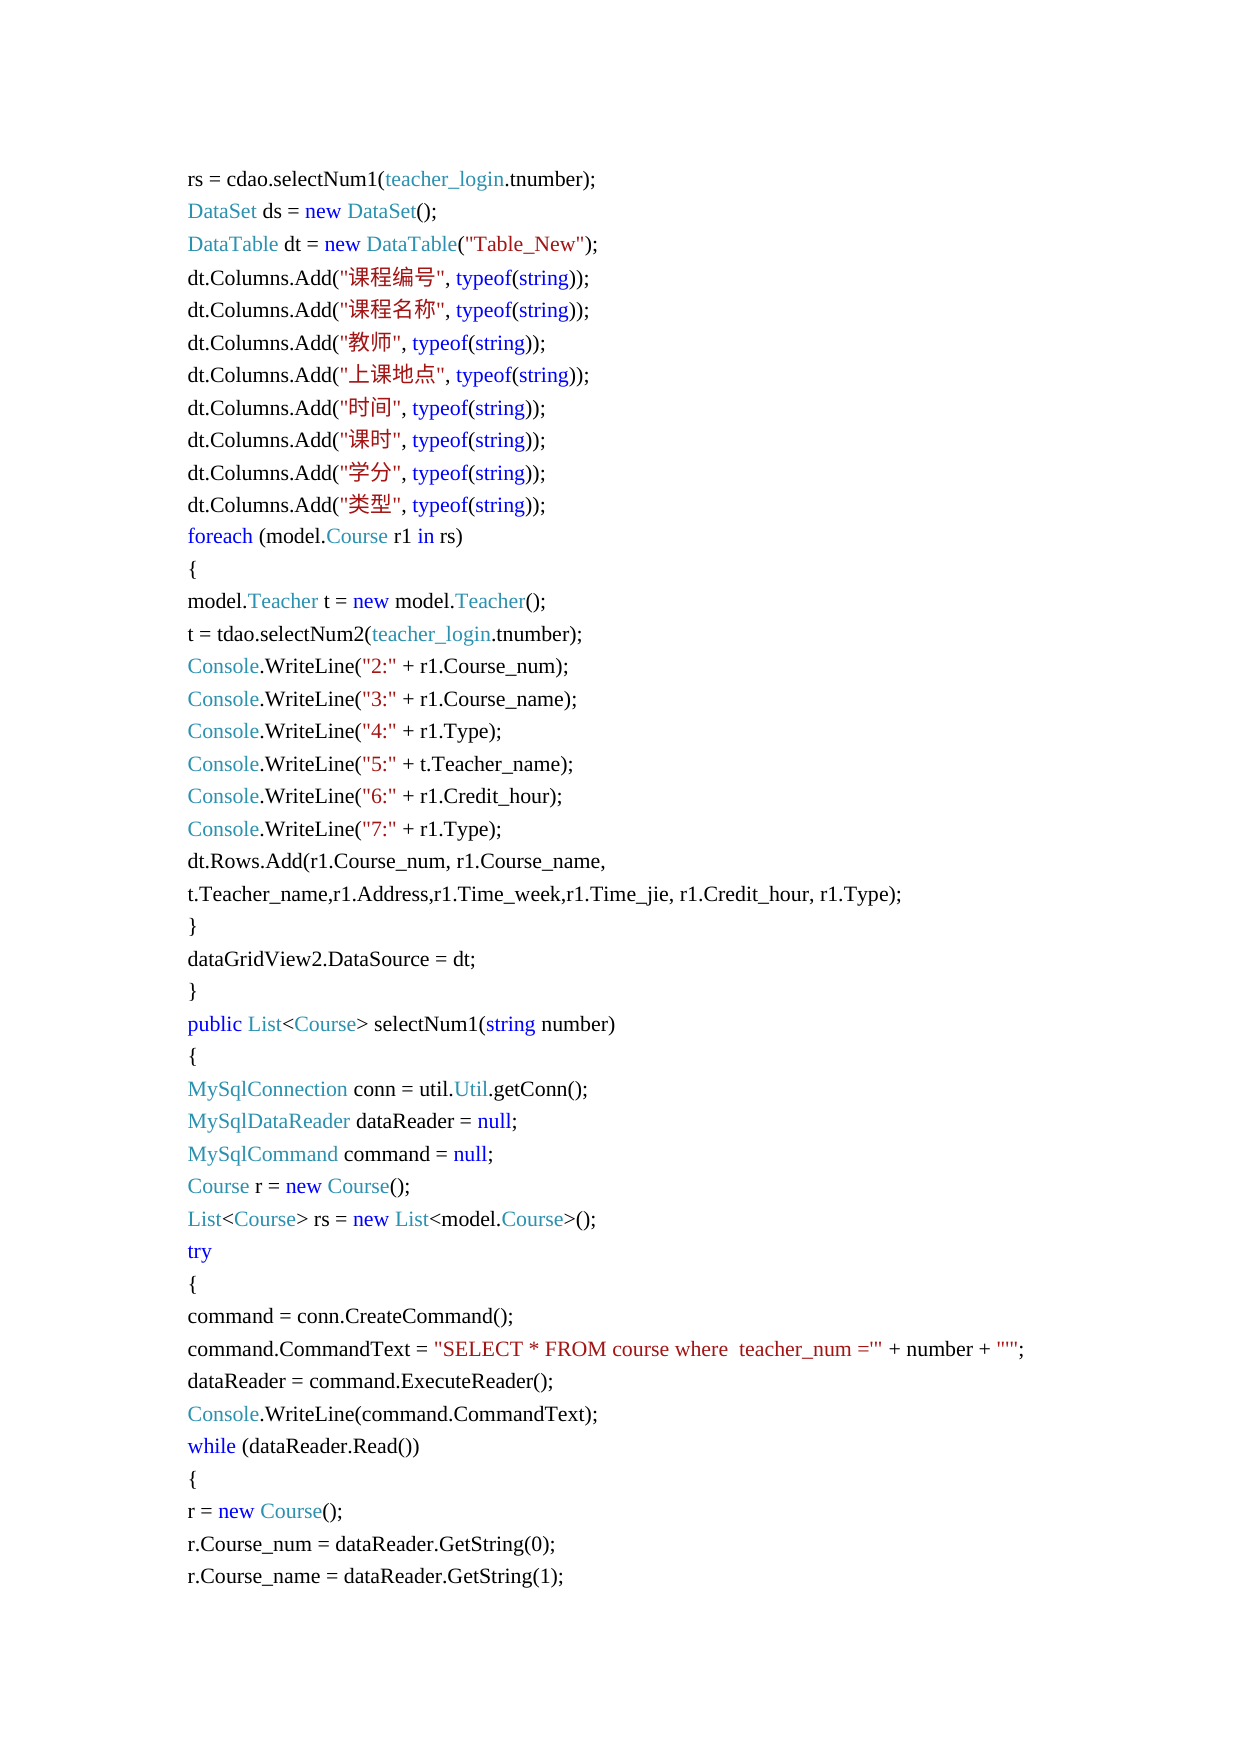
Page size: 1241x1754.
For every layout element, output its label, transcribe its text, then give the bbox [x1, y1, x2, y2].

text { [187, 552, 1053, 584]
text try [187, 1234, 1053, 1267]
text dt.Rows.Add(r1.Course_num, r1.Course_name, t.Teacher_name,r1.Address,r1.Time_week,r1.Time_jie, r1.Credit_hour, r1.Type); [187, 844, 1053, 909]
text dt.Columns.Add("课时", typeof(string)); [187, 422, 1053, 454]
text MySqlCommand command = null; [187, 1137, 1053, 1169]
text DataSet ds = new DataSet(); [187, 194, 1053, 227]
text { [187, 1039, 1053, 1072]
text { [187, 1462, 1053, 1494]
text r.Course_num = dataReader.GetString(0); [187, 1527, 1053, 1559]
text command = conn.CreateCommand(); [187, 1299, 1053, 1332]
text MySqlConnection conn = util.Util.getConn(); [187, 1072, 1053, 1104]
text model.Teacher t = new model.Teacher(); [187, 584, 1053, 617]
text Console.WriteLine("4:" + r1.Type); [187, 714, 1053, 747]
text Console.WriteLine("3:" + r1.Course_name); [187, 682, 1053, 714]
text dt.Columns.Add("类型", typeof(string)); [187, 487, 1053, 519]
text { [187, 1267, 1053, 1299]
text dataReader = command.ExecuteReader(); [187, 1364, 1053, 1397]
text DataTable dt = new DataTable("Table_New"); [187, 227, 1053, 259]
text r.Course_name = dataReader.GetString(1); [187, 1559, 1053, 1592]
text Console.WriteLine("5:" + t.Teacher_name); [187, 747, 1053, 779]
text List<Course> rs = new List<model.Course>(); [187, 1202, 1053, 1234]
text dt.Columns.Add("上课地点", typeof(string)); [187, 357, 1053, 389]
text rs = cdao.selectNum1(teacher_login.tnumber); [187, 162, 1053, 194]
text dt.Columns.Add("时间", typeof(string)); [187, 389, 1053, 422]
text public List<Course> selectNum1(string number) [187, 1007, 1053, 1039]
text MySqlDataReader dataReader = null; [187, 1104, 1053, 1137]
text Console.WriteLine(command.CommandText); [187, 1397, 1053, 1429]
text dt.Columns.Add("教师", typeof(string)); [187, 324, 1053, 357]
text } [187, 974, 1053, 1007]
text dataGridView2.DataSource = dt; [187, 942, 1053, 974]
text Console.WriteLine("2:" + r1.Course_num); [187, 649, 1053, 682]
text Console.WriteLine("7:" + r1.Type); [187, 812, 1053, 844]
text dt.Columns.Add("学分", typeof(string)); [187, 454, 1053, 487]
text Course r = new Course(); [187, 1169, 1053, 1202]
text dt.Columns.Add("课程名称", typeof(string)); [187, 292, 1053, 324]
text while (dataReader.Read()) [187, 1429, 1053, 1462]
text } [187, 909, 1053, 942]
text t = tdao.selectNum2(teacher_login.tnumber); [187, 617, 1053, 649]
text command.CommandText = "SELECT * FROM course where teacher_num ='" + number + "'"; [187, 1332, 1053, 1364]
text dt.Columns.Add("课程编号", typeof(string)); [187, 259, 1053, 292]
text r = new Course(); [187, 1494, 1053, 1527]
text Console.WriteLine("6:" + r1.Credit_hour); [187, 779, 1053, 812]
text foreach (model.Course r1 in rs) [187, 519, 1053, 552]
